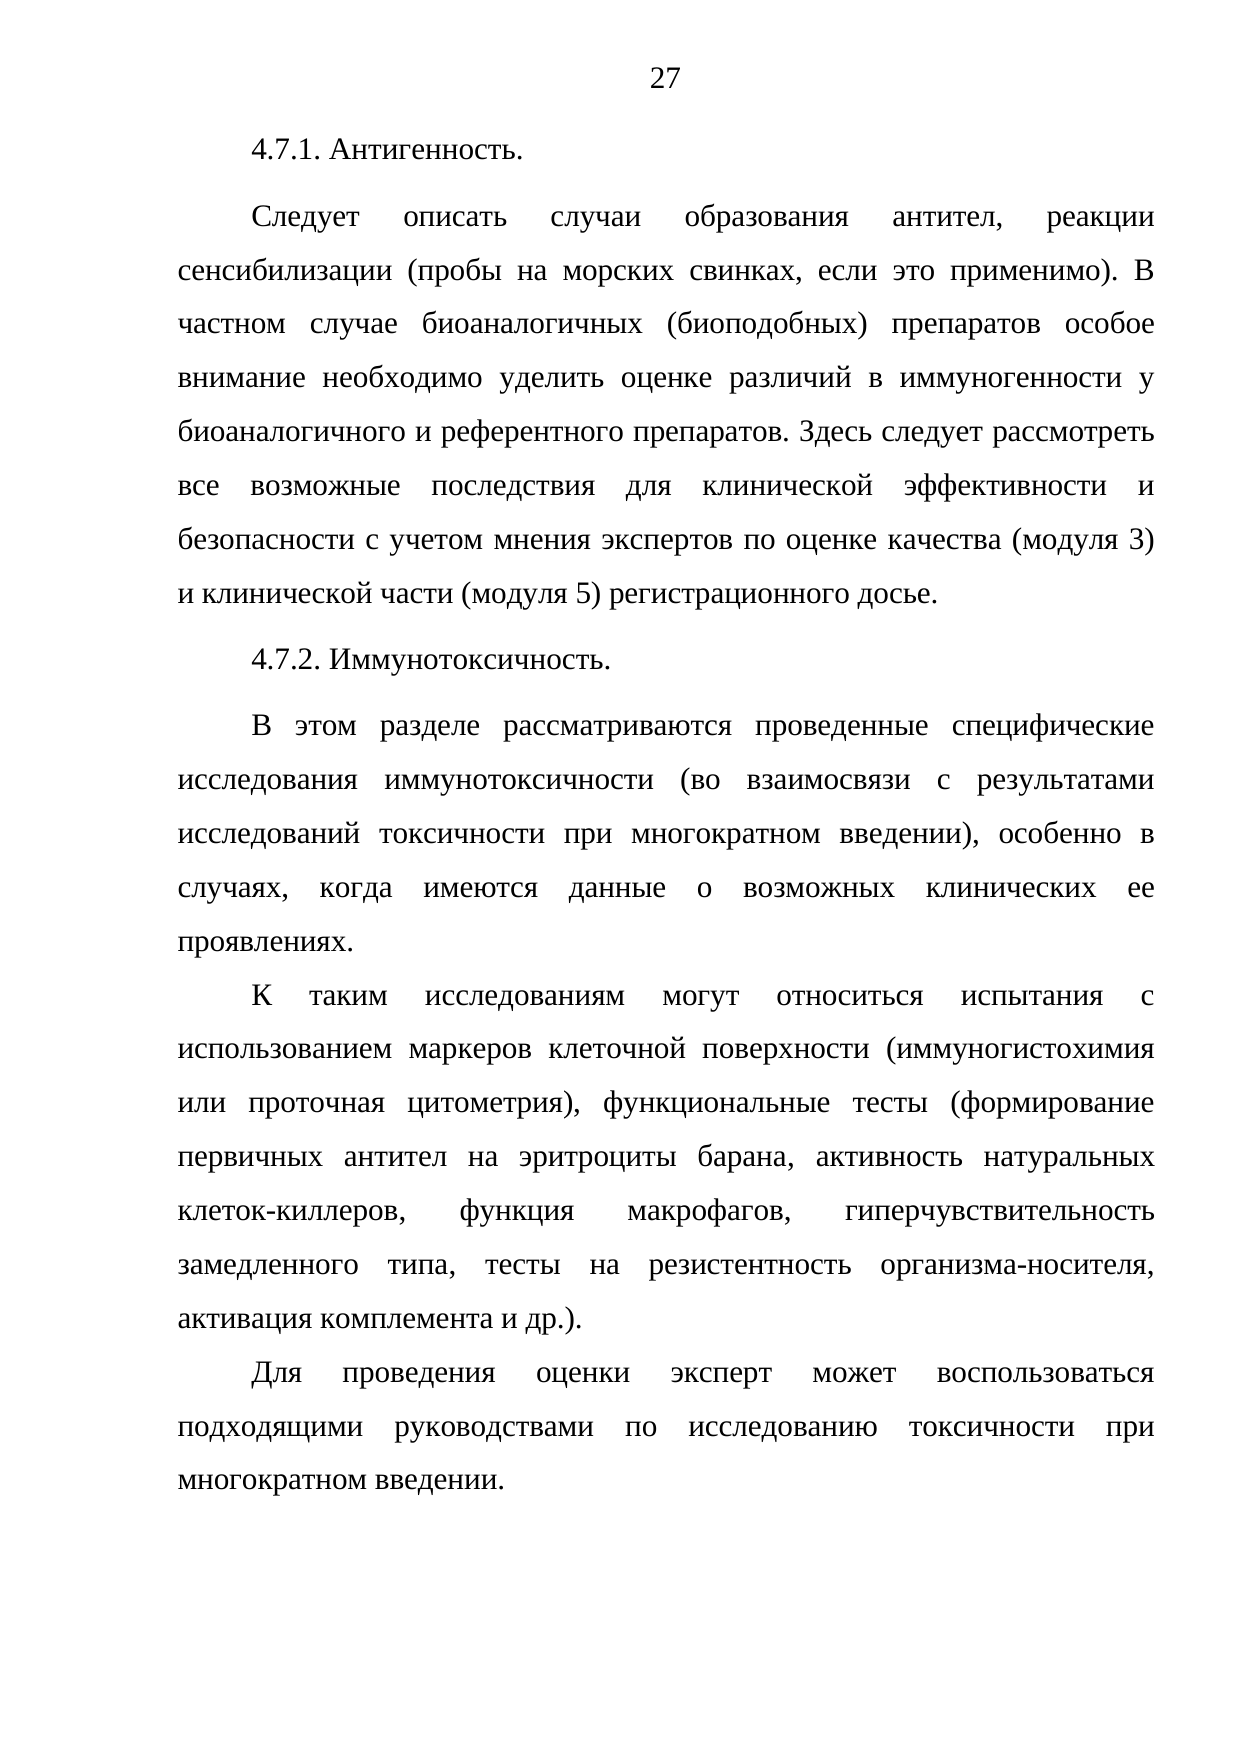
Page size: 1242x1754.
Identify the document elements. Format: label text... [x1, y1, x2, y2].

text В этом разделе рассматриваются проведенные специфические исследования иммунотоксичности (во взаимосвязи с результатами исследований токсичности при многократном введении), особенно в случаях, когда имеются данные о возможных клинических ее проявлениях. [177, 707, 1155, 958]
text Для проведения оценки эксперт может воспользоваться подходящими руководствами по исследованию токсичности при многократном введении. [177, 1353, 1155, 1497]
text К таким исследованиям могут относиться испытания с использованием маркеров клеточной поверхности (иммуногистохимия или проточная цитометрия), функциональные тесты (формирование первичных антител на эритроциты барана, активность натуральных клеток-киллеров, функция макрофагов, гиперчувствительность замедленного типа, тесты на резистентность организма-носителя, активация комплемента и др.). [177, 976, 1155, 1335]
text Следует описать случаи образования антител, реакции сенсибилизации (пробы на морских свинках, если это применимо). В частном случае биоаналогичных (биоподобных) препаратов особое внимание необходимо уделить оценке различий в иммуногенности у биоаналогичного и референтного препаратов. Здесь следует рассмотреть все возможные последствия для клинической эффективности и безопасности с учетом мнения экспертов по оценке качества (модуля 3) и клинической части (модуля 5) регистрационного досье. [177, 197, 1155, 610]
text 4.7.1. Антигенность. [177, 131, 1155, 167]
text 4.7.2. Иммунотоксичность. [177, 640, 1155, 676]
